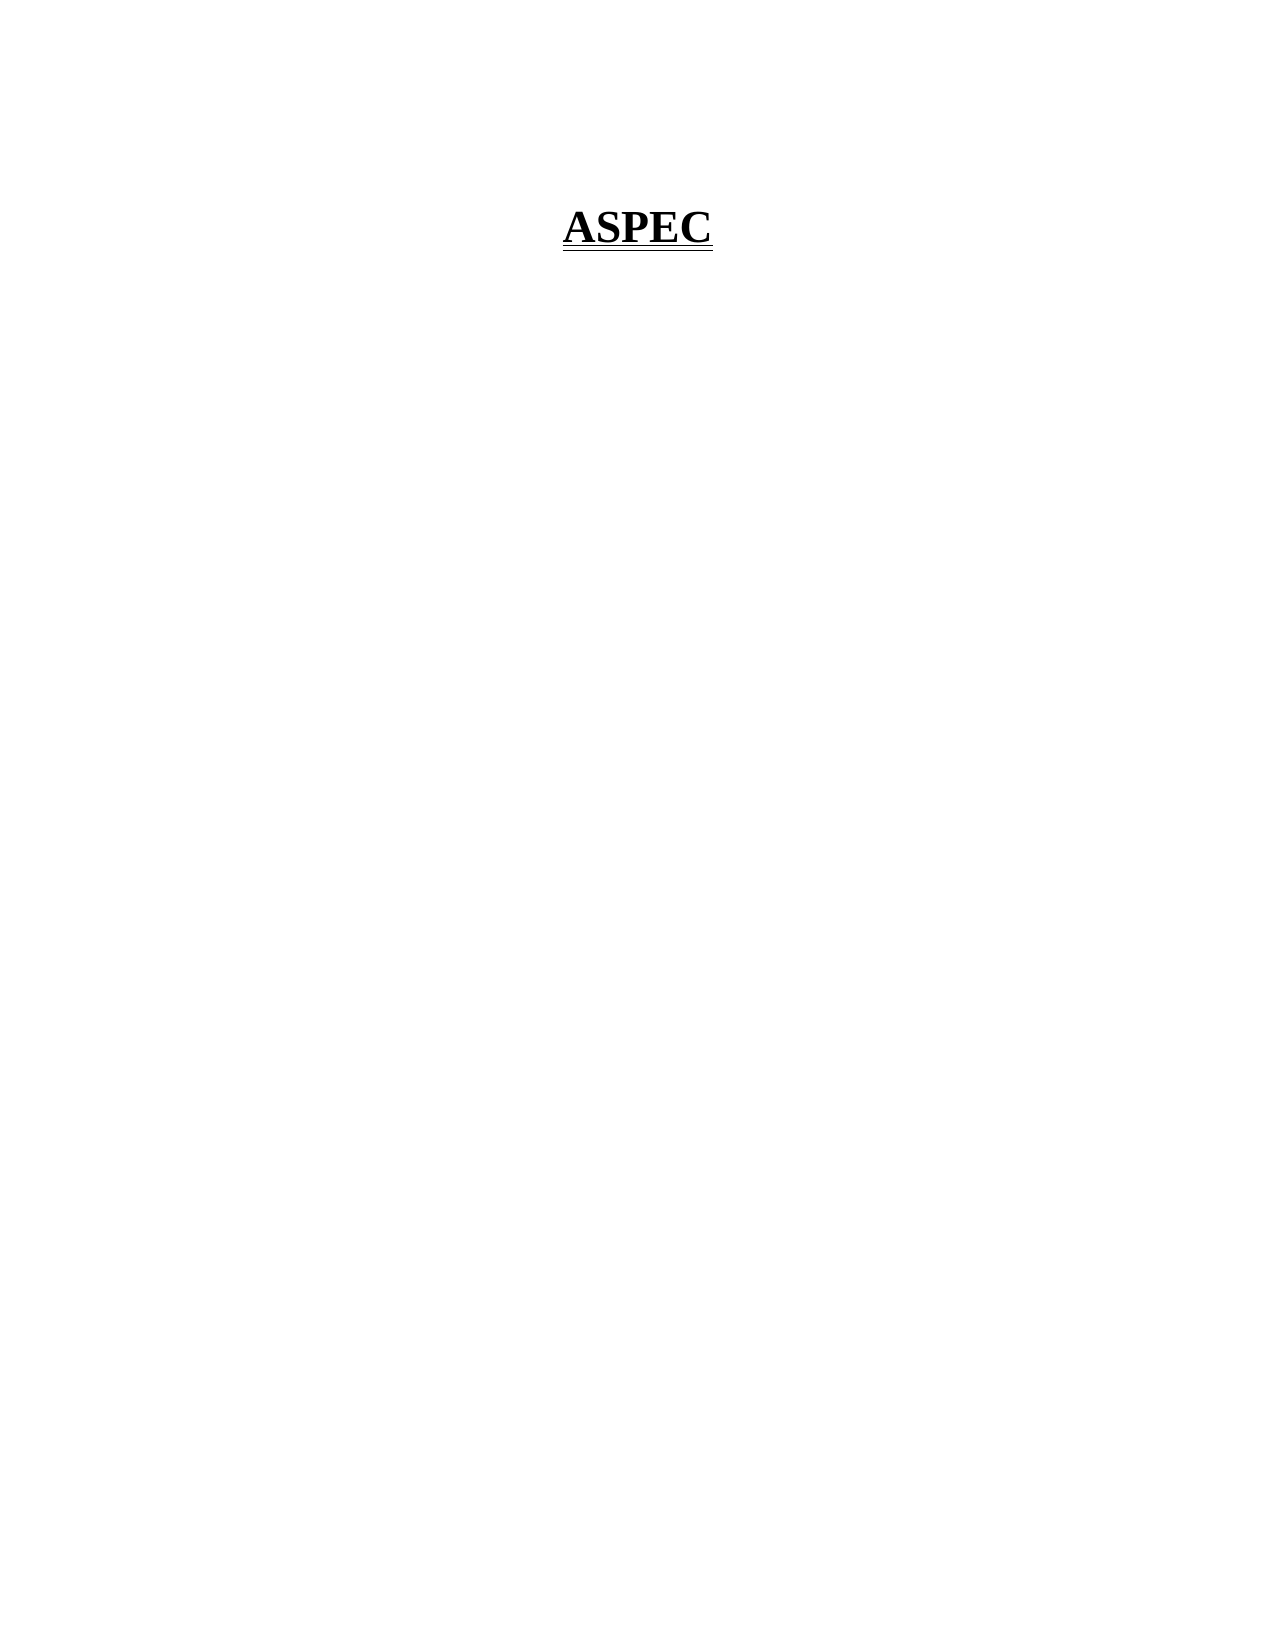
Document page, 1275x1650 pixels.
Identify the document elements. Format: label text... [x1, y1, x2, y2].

subtitle ASPEC [150, 200, 1125, 253]
